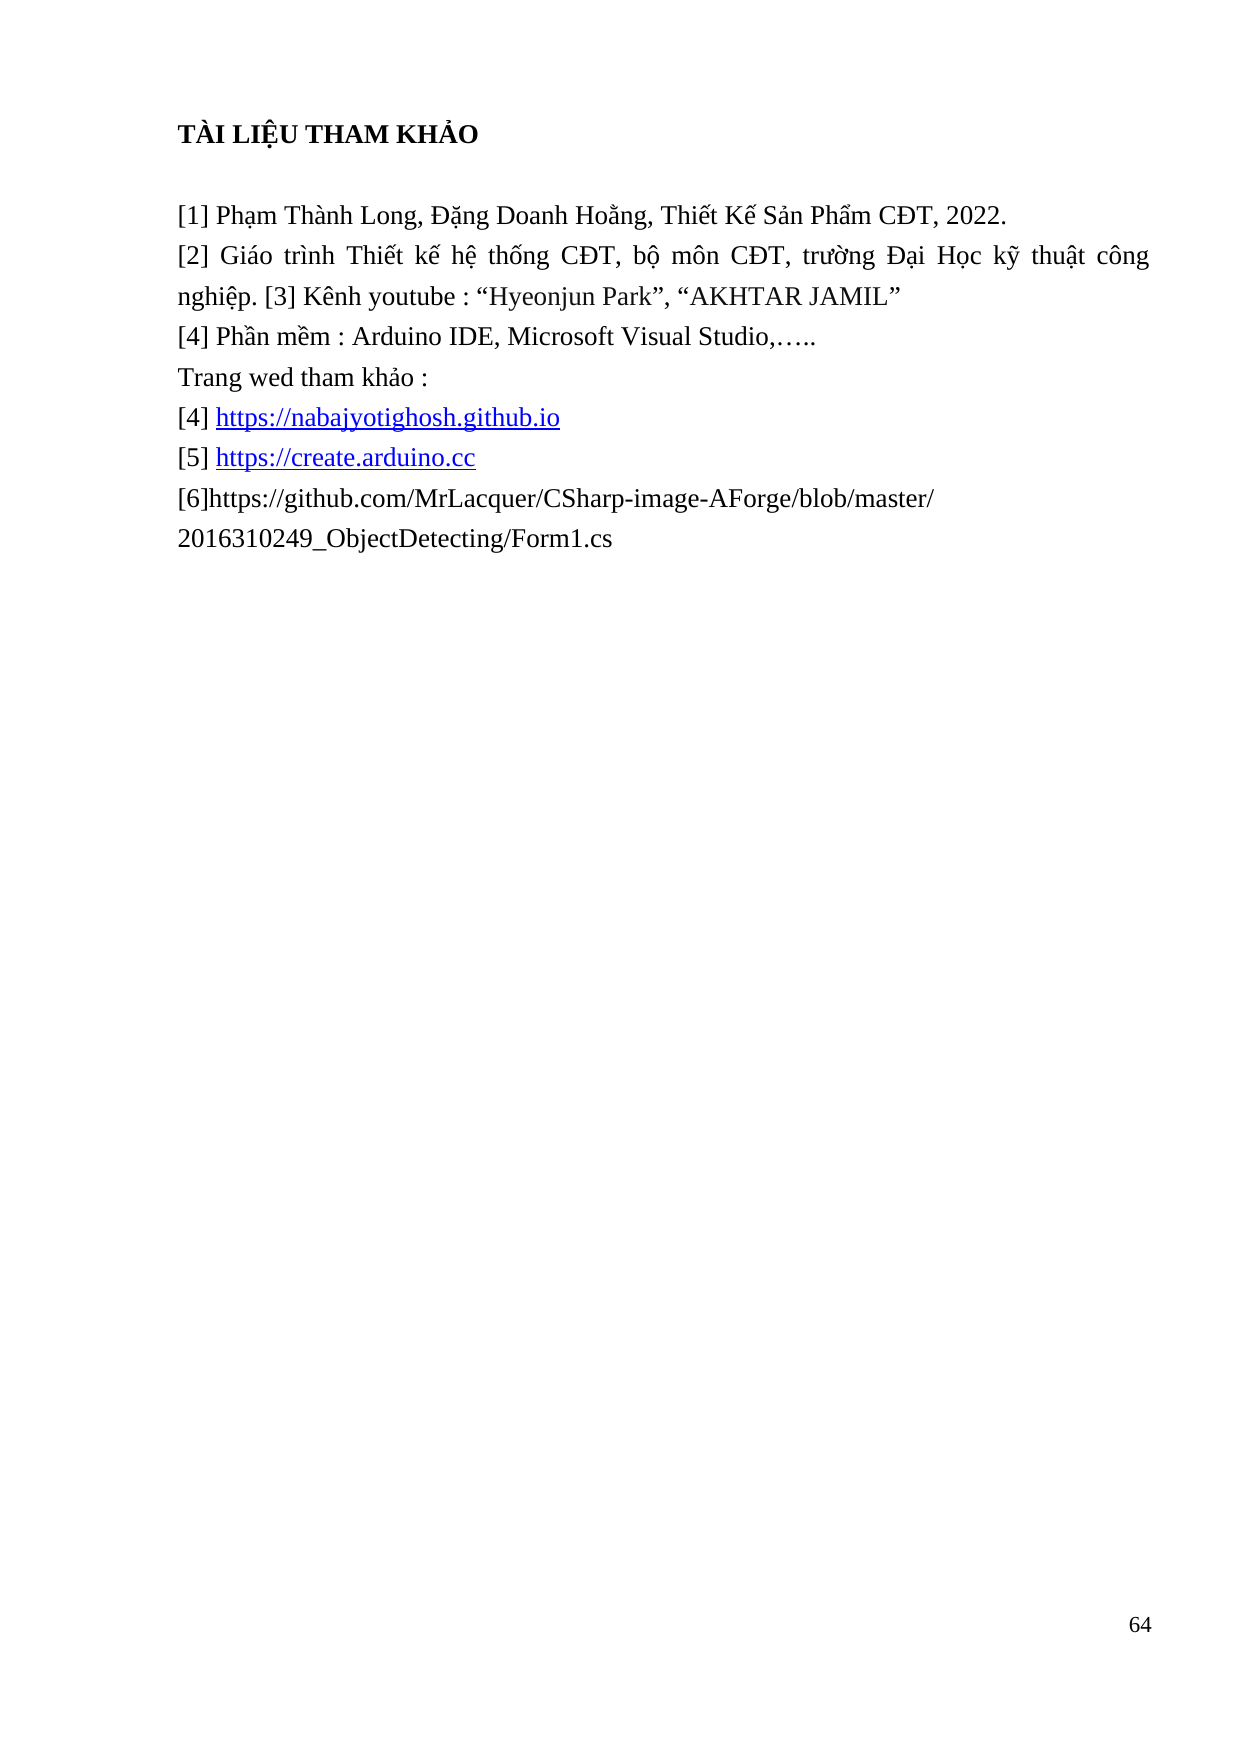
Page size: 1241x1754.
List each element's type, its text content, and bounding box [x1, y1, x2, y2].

text Trang wed tham khảo : [177, 361, 1152, 392]
text [1] Phạm Thành Long, Đặng Doanh Hoằng, Thiết Kế Sản Phẩm CĐT, 2022. [177, 199, 1152, 230]
text [6]https://github.com/MrLacquer/CSharp-image-AForge/blob/master/2016310249_ObjectDetecting/Form1.cs [177, 482, 1152, 553]
text [5] https://create.arduino.cc [177, 441, 1152, 473]
text TÀI LIỆU THAM KHẢO [177, 118, 1152, 149]
text [4] https://nabajyotighosh.github.io [177, 401, 1152, 432]
text [2] Giáo trình Thiết kế hệ thống CĐT, bộ môn CĐT, trường Đại Học kỹ thuật công nghiệp. [3] Kênh youtube : “Hyeonjun Park”, “AKHTAR JAMIL” [177, 239, 1152, 311]
text [4] Phần mềm : Arduino IDE, Microsoft Visual Studio,….. [177, 320, 1152, 351]
